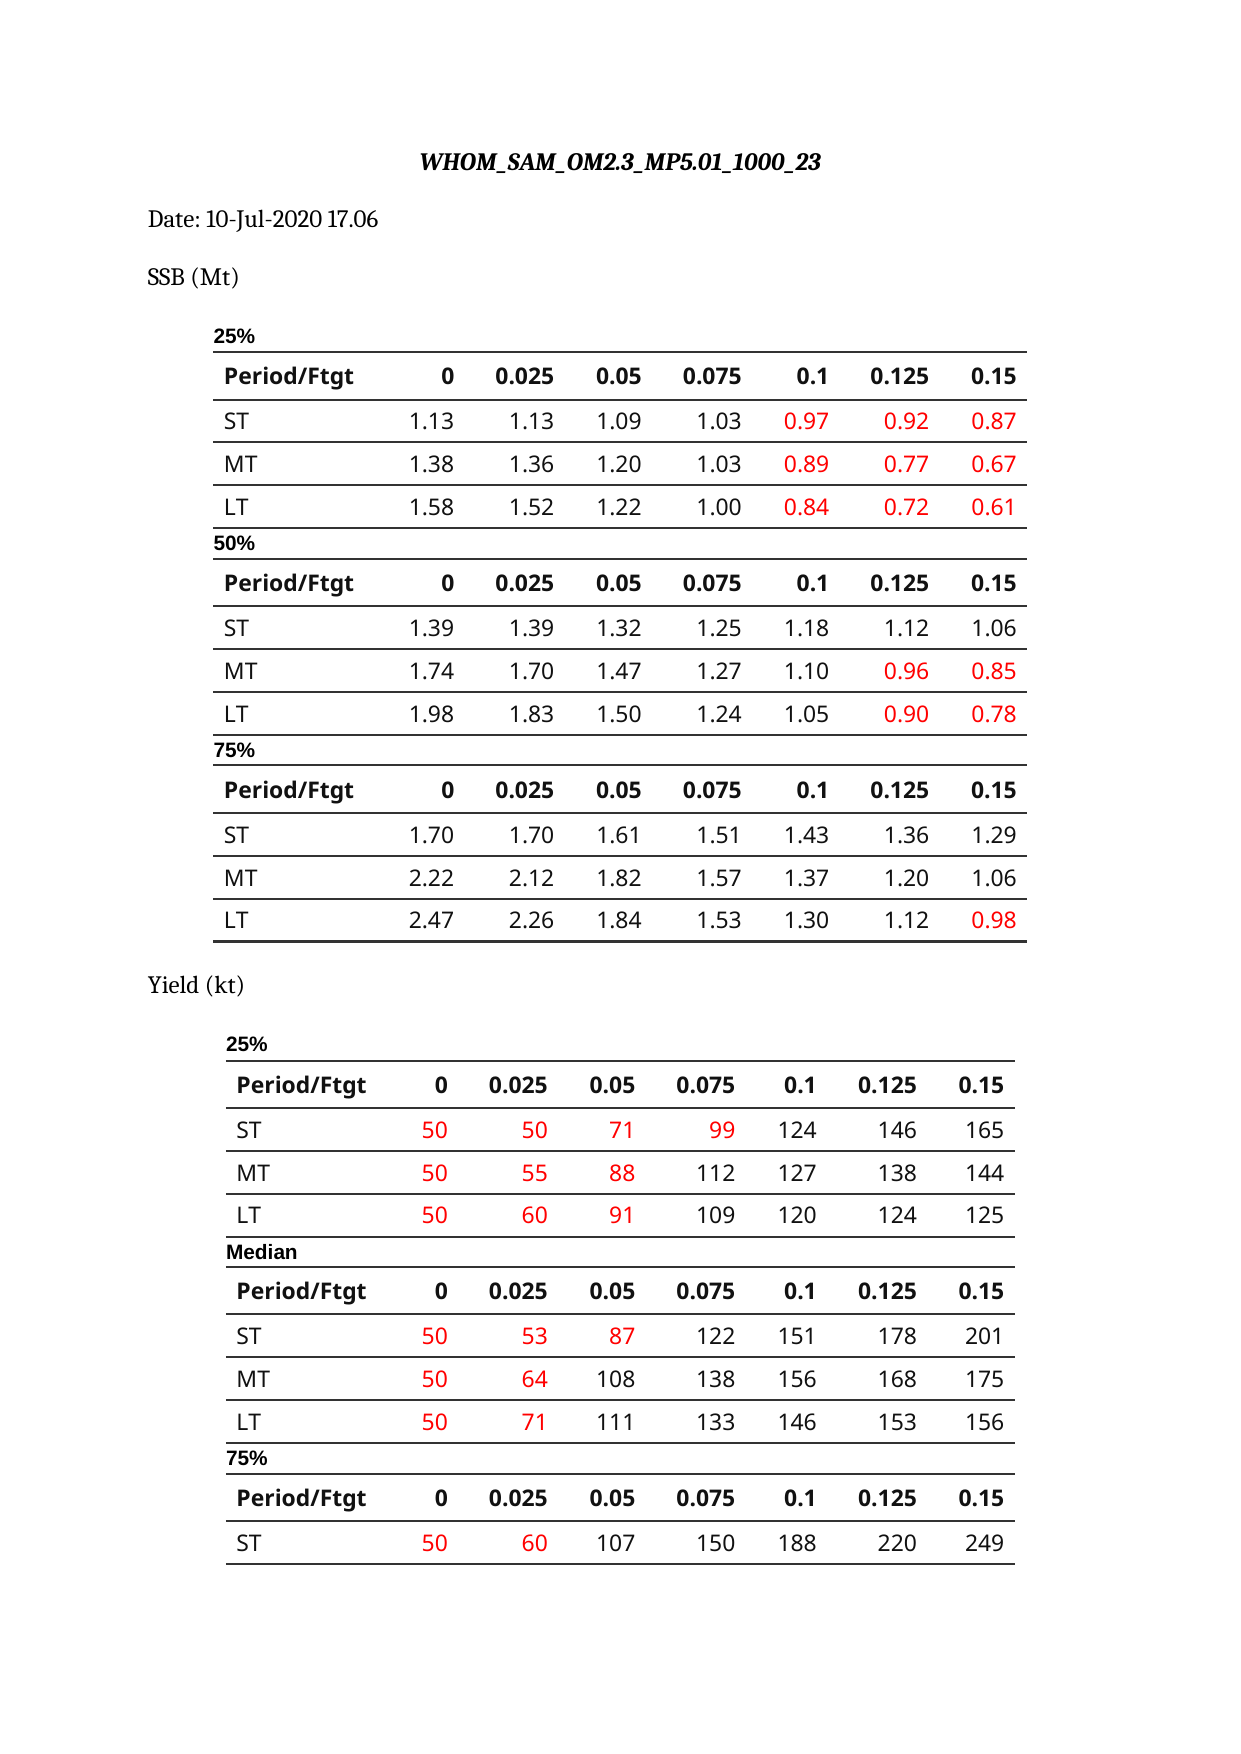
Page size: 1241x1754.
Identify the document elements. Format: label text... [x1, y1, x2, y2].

table_cell 1.36 [464, 443, 564, 484]
table_cell 0.025 [458, 1475, 558, 1520]
table_cell 1.22 [565, 486, 652, 527]
table_header 25% [226, 1029, 1014, 1059]
table_cell 50 [389, 1315, 458, 1356]
table_cell 0.78 [940, 693, 1027, 734]
table_header Median [226, 1238, 1014, 1266]
table_cell 0.15 [940, 766, 1027, 812]
table_cell 0 [389, 1062, 458, 1107]
table_cell 0 [377, 766, 464, 812]
table_cell 53 [458, 1315, 558, 1356]
table_cell LT [213, 693, 377, 734]
table_cell 1.84 [565, 900, 652, 940]
table_cell 1.98 [377, 693, 464, 734]
table_cell 0.61 [940, 486, 1027, 527]
table_cell 1.25 [652, 607, 752, 648]
table_cell 1.70 [464, 650, 564, 691]
table_cell 1.70 [464, 814, 564, 855]
table_cell 178 [827, 1315, 927, 1356]
table_cell 50 [389, 1401, 458, 1442]
table_cell 1.57 [652, 857, 752, 898]
table_cell 1.51 [652, 814, 752, 855]
table_cell LT [213, 486, 377, 527]
table_cell 151 [746, 1315, 827, 1356]
table_cell 1.70 [377, 814, 464, 855]
text Yield (kt) [148, 971, 1093, 1000]
table_cell 0 [389, 1268, 458, 1313]
table_cell 1.61 [565, 814, 652, 855]
text SSB (Mt) [148, 263, 1093, 291]
table_cell Period/Ftgt [213, 766, 377, 812]
table_cell Period/Ftgt [226, 1062, 389, 1107]
table_header 50% [213, 529, 1027, 558]
table_cell 2.12 [464, 857, 564, 898]
table_cell MT [226, 1358, 389, 1399]
table_cell 50 [389, 1195, 458, 1236]
table_cell 1.05 [752, 693, 839, 734]
table_cell 64 [458, 1358, 558, 1399]
table_cell 0.77 [840, 443, 939, 484]
table_cell 60 [458, 1195, 558, 1236]
table_cell 0.89 [752, 443, 839, 484]
table_cell 109 [645, 1195, 746, 1236]
table_cell 153 [827, 1401, 927, 1442]
table_cell 146 [746, 1401, 827, 1442]
table_cell 120 [746, 1195, 827, 1236]
table_cell 1.20 [840, 857, 939, 898]
table_cell 0.05 [565, 353, 652, 398]
table_cell 0.025 [458, 1268, 558, 1313]
table_cell 1.03 [652, 401, 752, 441]
table_cell 0.025 [458, 1062, 558, 1107]
table_cell 1.00 [652, 486, 752, 527]
table_cell 138 [645, 1358, 746, 1399]
table_cell 0.075 [652, 560, 752, 605]
table_cell 168 [827, 1358, 927, 1399]
table_cell 0 [377, 353, 464, 398]
table_header 75% [226, 1444, 1014, 1472]
table_cell 1.13 [464, 401, 564, 441]
table_cell 0.1 [746, 1062, 827, 1107]
table_cell 0.67 [940, 443, 1027, 484]
table_cell 0.075 [652, 766, 752, 812]
table_cell 150 [645, 1522, 746, 1563]
table_cell ST [226, 1522, 389, 1563]
table_cell 0.97 [752, 401, 839, 441]
table_cell 0.87 [940, 401, 1027, 441]
table_cell 55 [458, 1152, 558, 1193]
table_cell 1.36 [840, 814, 939, 855]
table_cell 1.82 [565, 857, 652, 898]
table_cell 1.20 [565, 443, 652, 484]
table_cell Period/Ftgt [226, 1475, 389, 1520]
table_cell 91 [558, 1195, 645, 1236]
table_cell LT [226, 1401, 389, 1442]
table_cell 1.58 [377, 486, 464, 527]
table_cell 165 [927, 1109, 1014, 1150]
table_cell 146 [827, 1109, 927, 1150]
table_cell 0.15 [927, 1475, 1014, 1520]
table_cell 1.10 [752, 650, 839, 691]
table_cell Period/Ftgt [226, 1268, 389, 1313]
table_cell 1.52 [464, 486, 564, 527]
table_cell 2.26 [464, 900, 564, 940]
table_cell 0.1 [746, 1475, 827, 1520]
table_cell 1.30 [752, 900, 839, 940]
table_cell 50 [389, 1358, 458, 1399]
table_cell 1.06 [940, 607, 1027, 648]
table_cell 0.125 [827, 1475, 927, 1520]
table_cell 0.125 [827, 1268, 927, 1313]
table_cell 0.1 [752, 353, 839, 398]
table_cell 0.125 [840, 766, 939, 812]
table_cell 0.05 [565, 766, 652, 812]
table_cell 0.075 [645, 1268, 746, 1313]
table_cell 111 [558, 1401, 645, 1442]
table_cell 60 [458, 1522, 558, 1563]
table_header 25% [213, 320, 1027, 351]
table_cell 0.15 [927, 1062, 1014, 1107]
table_cell 0.84 [752, 486, 839, 527]
table_cell 1.13 [377, 401, 464, 441]
table_cell 0.025 [464, 353, 564, 398]
table_cell 1.53 [652, 900, 752, 940]
table_cell 124 [827, 1195, 927, 1236]
table_cell 0.075 [645, 1062, 746, 1107]
table_cell 1.24 [652, 693, 752, 734]
table_cell 0.15 [940, 560, 1027, 605]
table_cell 107 [558, 1522, 645, 1563]
table_cell ST [213, 401, 377, 441]
table_cell 50 [389, 1109, 458, 1150]
table_cell 0.05 [558, 1475, 645, 1520]
table_cell Period/Ftgt [213, 353, 377, 398]
table_cell 99 [645, 1109, 746, 1150]
table_cell 0.85 [940, 650, 1027, 691]
table_cell ST [226, 1109, 389, 1150]
table_cell MT [226, 1152, 389, 1193]
table_cell 1.06 [940, 857, 1027, 898]
table_cell 71 [558, 1109, 645, 1150]
table_cell 50 [458, 1109, 558, 1150]
table_cell 1.12 [840, 900, 939, 940]
table_cell 0.125 [840, 560, 939, 605]
table_cell 0.1 [752, 560, 839, 605]
table_cell 2.22 [377, 857, 464, 898]
table_cell 1.50 [565, 693, 652, 734]
table_cell 175 [927, 1358, 1014, 1399]
table_cell 0.90 [840, 693, 939, 734]
table_cell MT [213, 857, 377, 898]
table_cell 1.09 [565, 401, 652, 441]
table_cell 0.15 [940, 353, 1027, 398]
table_cell 1.39 [464, 607, 564, 648]
table_cell 1.27 [652, 650, 752, 691]
table_cell 50 [389, 1522, 458, 1563]
table_cell 125 [927, 1195, 1014, 1236]
table_cell 0 [389, 1475, 458, 1520]
table_cell 127 [746, 1152, 827, 1193]
table_cell 144 [927, 1152, 1014, 1193]
table_cell MT [213, 650, 377, 691]
table_cell 124 [746, 1109, 827, 1150]
table_cell 0.125 [840, 353, 939, 398]
text Date: 10-Jul-2020 17.06 [148, 205, 1093, 234]
table_cell 1.39 [377, 607, 464, 648]
table_cell LT [213, 900, 377, 940]
table_cell 1.12 [840, 607, 939, 648]
table_cell 249 [927, 1522, 1014, 1563]
table_cell ST [213, 607, 377, 648]
table_cell 1.18 [752, 607, 839, 648]
table_cell 0.1 [752, 766, 839, 812]
table_cell 0.1 [746, 1268, 827, 1313]
table_cell 133 [645, 1401, 746, 1442]
table_cell 2.47 [377, 900, 464, 940]
table_cell 50 [389, 1152, 458, 1193]
table_cell 1.47 [565, 650, 652, 691]
table_cell 71 [458, 1401, 558, 1442]
table_cell 0.05 [558, 1268, 645, 1313]
table_cell Period/Ftgt [213, 560, 377, 605]
table_cell 1.03 [652, 443, 752, 484]
table_cell 0.075 [645, 1475, 746, 1520]
table_cell 156 [746, 1358, 827, 1399]
table_cell 0 [377, 560, 464, 605]
table_cell 0.05 [565, 560, 652, 605]
table_cell 88 [558, 1152, 645, 1193]
table_cell 1.43 [752, 814, 839, 855]
table_cell 138 [827, 1152, 927, 1193]
table_cell 201 [927, 1315, 1014, 1356]
table_cell MT [213, 443, 377, 484]
table_cell 1.32 [565, 607, 652, 648]
table_header 75% [213, 736, 1027, 764]
table_cell 122 [645, 1315, 746, 1356]
table_cell 112 [645, 1152, 746, 1193]
table_cell 87 [558, 1315, 645, 1356]
table_cell 0.05 [558, 1062, 645, 1107]
table_cell 156 [927, 1401, 1014, 1442]
table_cell 220 [827, 1522, 927, 1563]
table_cell 1.37 [752, 857, 839, 898]
table_cell 1.29 [940, 814, 1027, 855]
table_cell 0.15 [927, 1268, 1014, 1313]
table_cell 108 [558, 1358, 645, 1399]
table_cell 0.125 [827, 1062, 927, 1107]
table_cell 1.83 [464, 693, 564, 734]
table_cell 0.72 [840, 486, 939, 527]
table_cell 0.075 [652, 353, 752, 398]
table_cell ST [213, 814, 377, 855]
table_cell 0.025 [464, 766, 564, 812]
table_cell 0.025 [464, 560, 564, 605]
table_cell 1.38 [377, 443, 464, 484]
table_cell 0.96 [840, 650, 939, 691]
table_cell 188 [746, 1522, 827, 1563]
table_cell 0.98 [940, 900, 1027, 940]
table_cell 0.92 [840, 401, 939, 441]
title WHOM_SAM_OM2.3_MP5.01_1000_23 [148, 148, 1093, 176]
table_cell LT [226, 1195, 389, 1236]
table_cell ST [226, 1315, 389, 1356]
table_cell 1.74 [377, 650, 464, 691]
